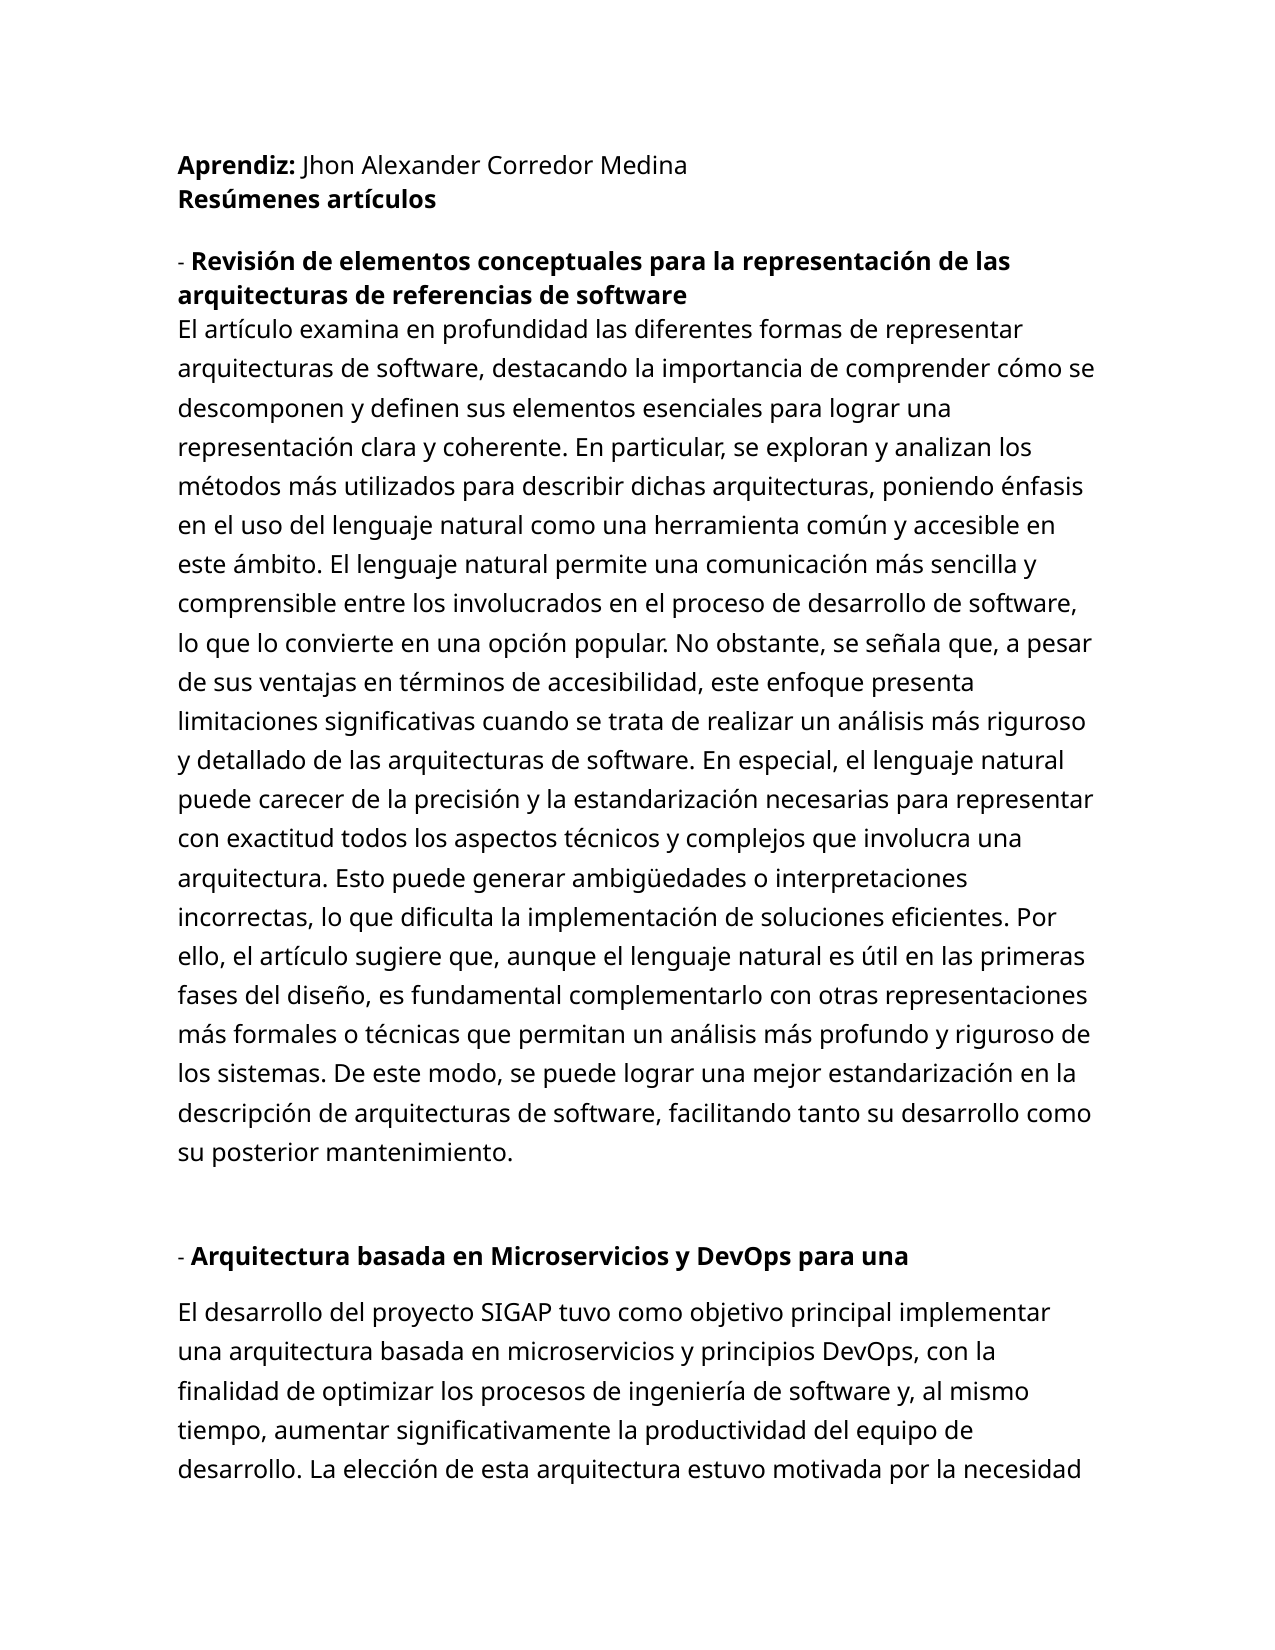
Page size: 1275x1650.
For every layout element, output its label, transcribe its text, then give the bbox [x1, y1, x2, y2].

text Resúmenes artículos [177, 182, 1098, 216]
text Aprendiz: Jhon Alexander Corredor Medina [177, 148, 1098, 182]
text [177, 1295, 1098, 1486]
text - Revisión de elementos conceptuales para la representación de las arquitecturas de referencias de software [177, 244, 1098, 312]
text El artículo examina en profundidad las diferentes formas de representar arquitecturas de software, destacando la importancia de comprender cómo se descomponen y definen sus elementos esenciales para lograr una representación clara y coherente. En particular, se exploran y analizan los métodos más utilizados para describir dichas arquitecturas, poniendo énfasis en el uso del lenguaje natural como una herramienta común y accesible en este ámbito. El lenguaje natural permite una comunicación más sencilla y comprensible entre los involucrados en el proceso de desarrollo de software, lo que lo convierte en una opción popular. No obstante, se señala que, a pesar de sus ventajas en términos de accesibilidad, este enfoque presenta limitaciones significativas cuando se trata de realizar un análisis más riguroso y detallado de las arquitecturas de software. En especial, el lenguaje natural puede carecer de la precisión y la estandarización necesarias para representar con exactitud todos los aspectos técnicos y complejos que involucra una arquitectura. Esto puede generar ambigüedades o interpretaciones incorrectas, lo que dificulta la implementación de soluciones eficientes. Por ello, el artículo sugiere que, aunque el lenguaje natural es útil en las primeras fases del diseño, es fundamental complementarlo con otras representaciones más formales o técnicas que permitan un análisis más profundo y riguroso de los sistemas. De este modo, se puede lograr una mejor estandarización en la descripción de arquitecturas de software, facilitando tanto su desarrollo como su posterior mantenimiento. [177, 312, 1098, 1168]
text - Arquitectura basada en Microservicios y DevOps para una [177, 1239, 1098, 1273]
